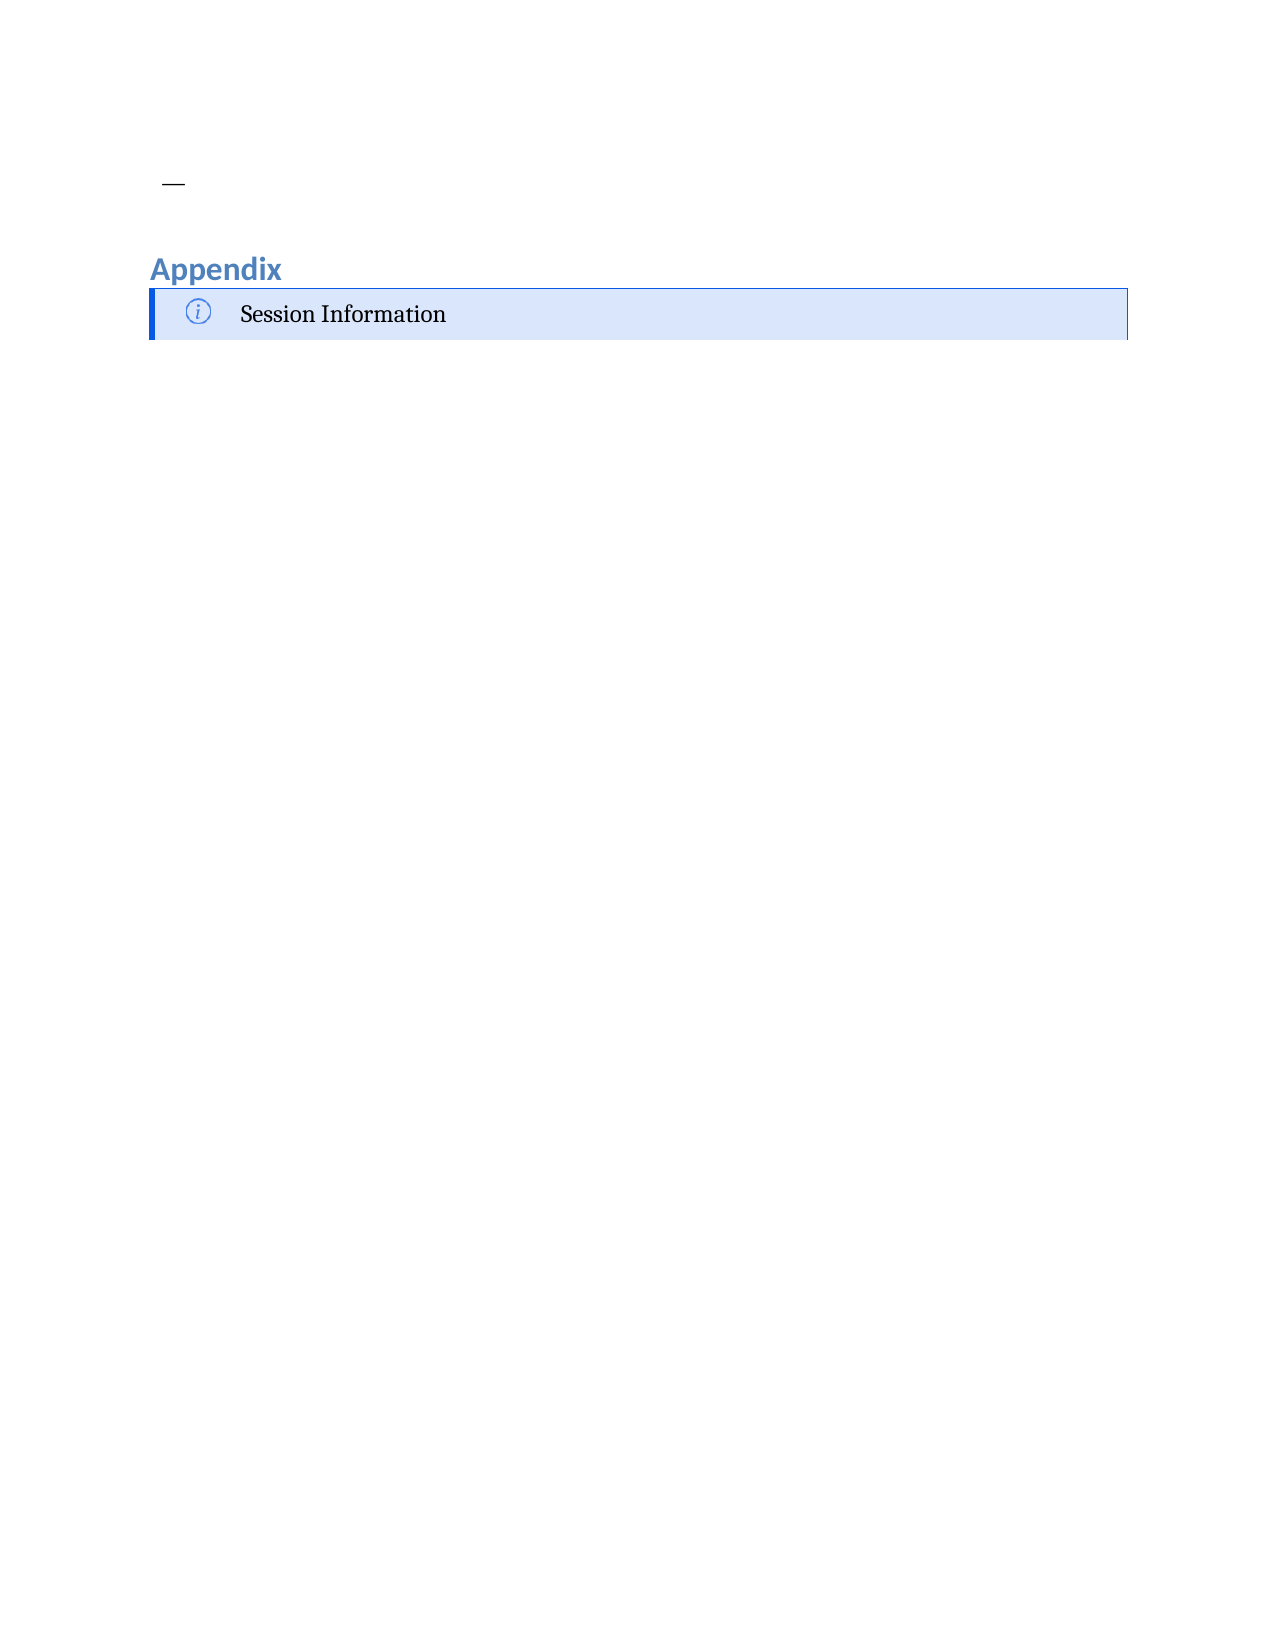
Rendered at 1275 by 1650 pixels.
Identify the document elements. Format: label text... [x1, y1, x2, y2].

subtitle Appendix [150, 247, 1125, 288]
picture [186, 298, 211, 324]
table_header Session Information [155, 289, 1127, 340]
text — [150, 169, 1125, 197]
